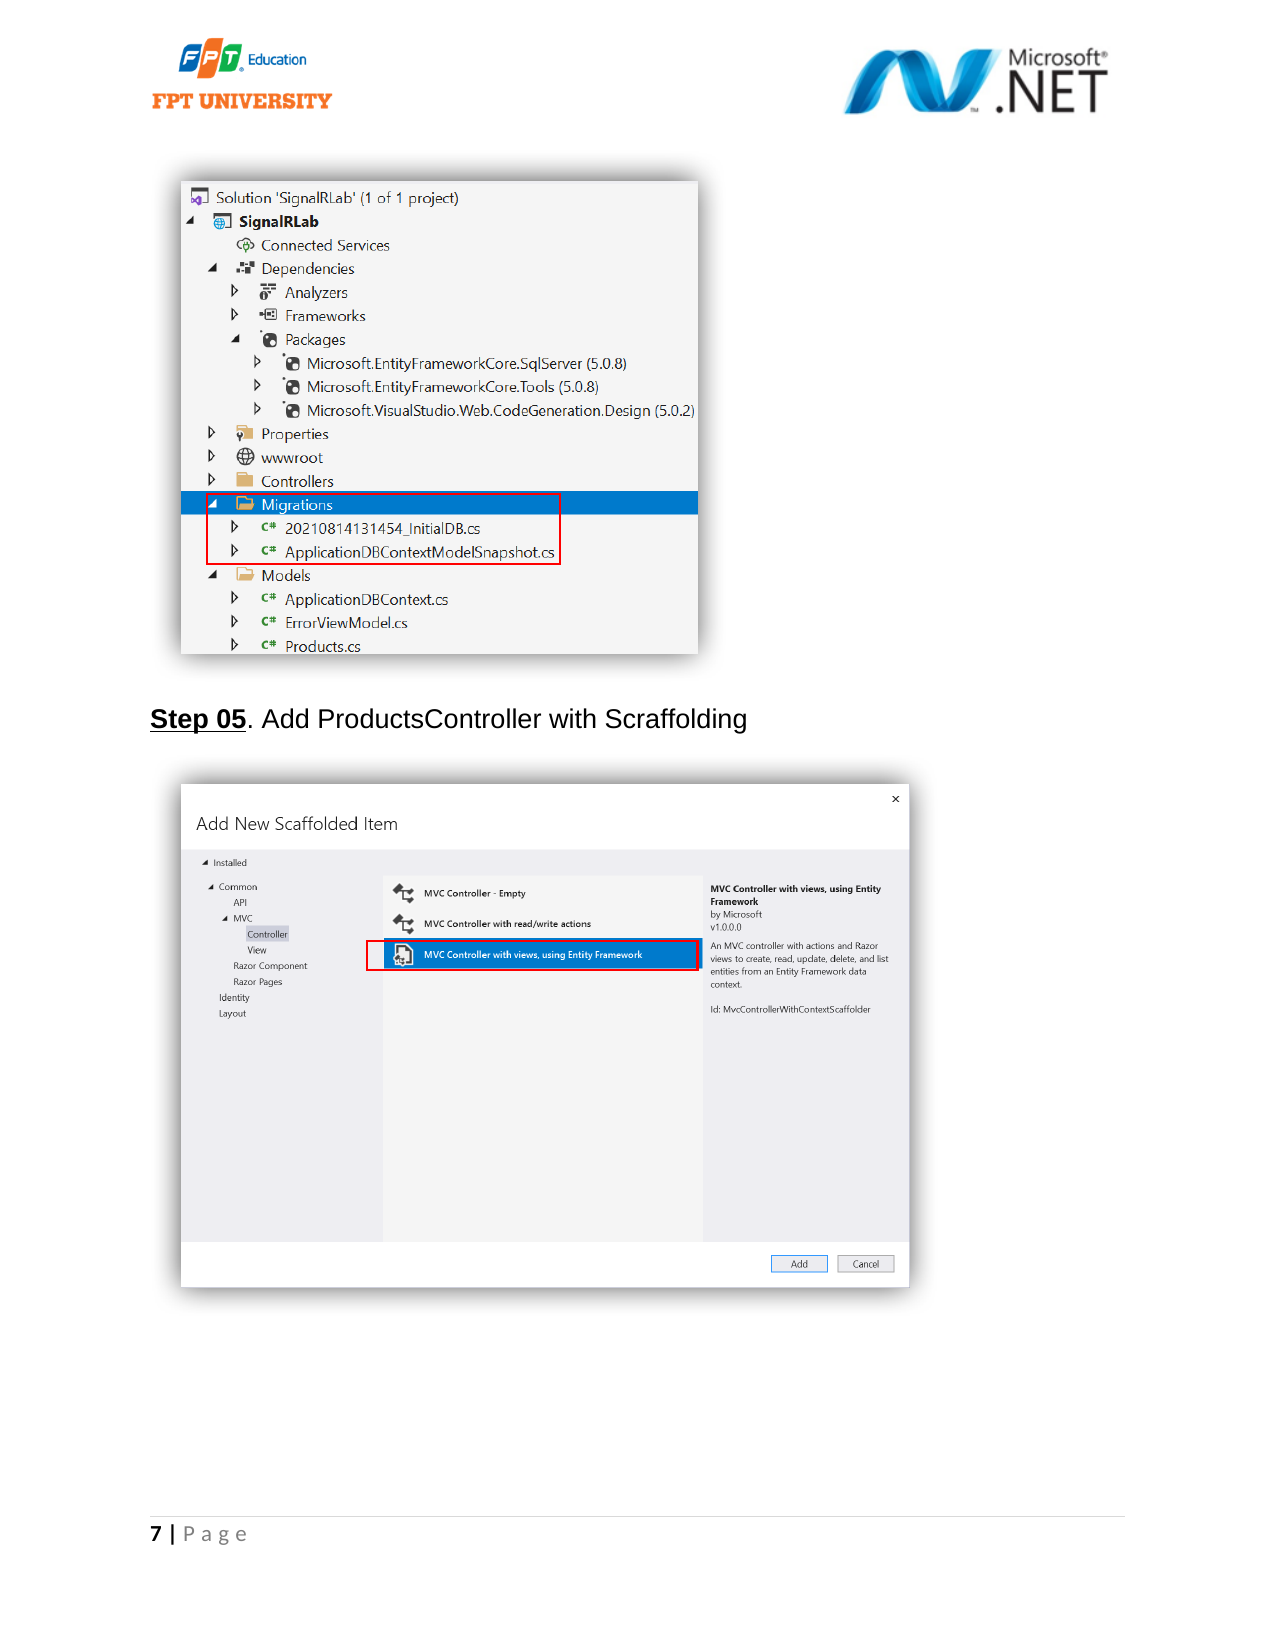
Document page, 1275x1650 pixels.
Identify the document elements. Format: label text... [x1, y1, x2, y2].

picture [840, 23, 1119, 126]
picture [181, 784, 910, 1288]
picture [181, 181, 698, 654]
picture [145, 23, 339, 119]
text Step 05. Add ProductsController with Scraffolding [150, 703, 1125, 734]
